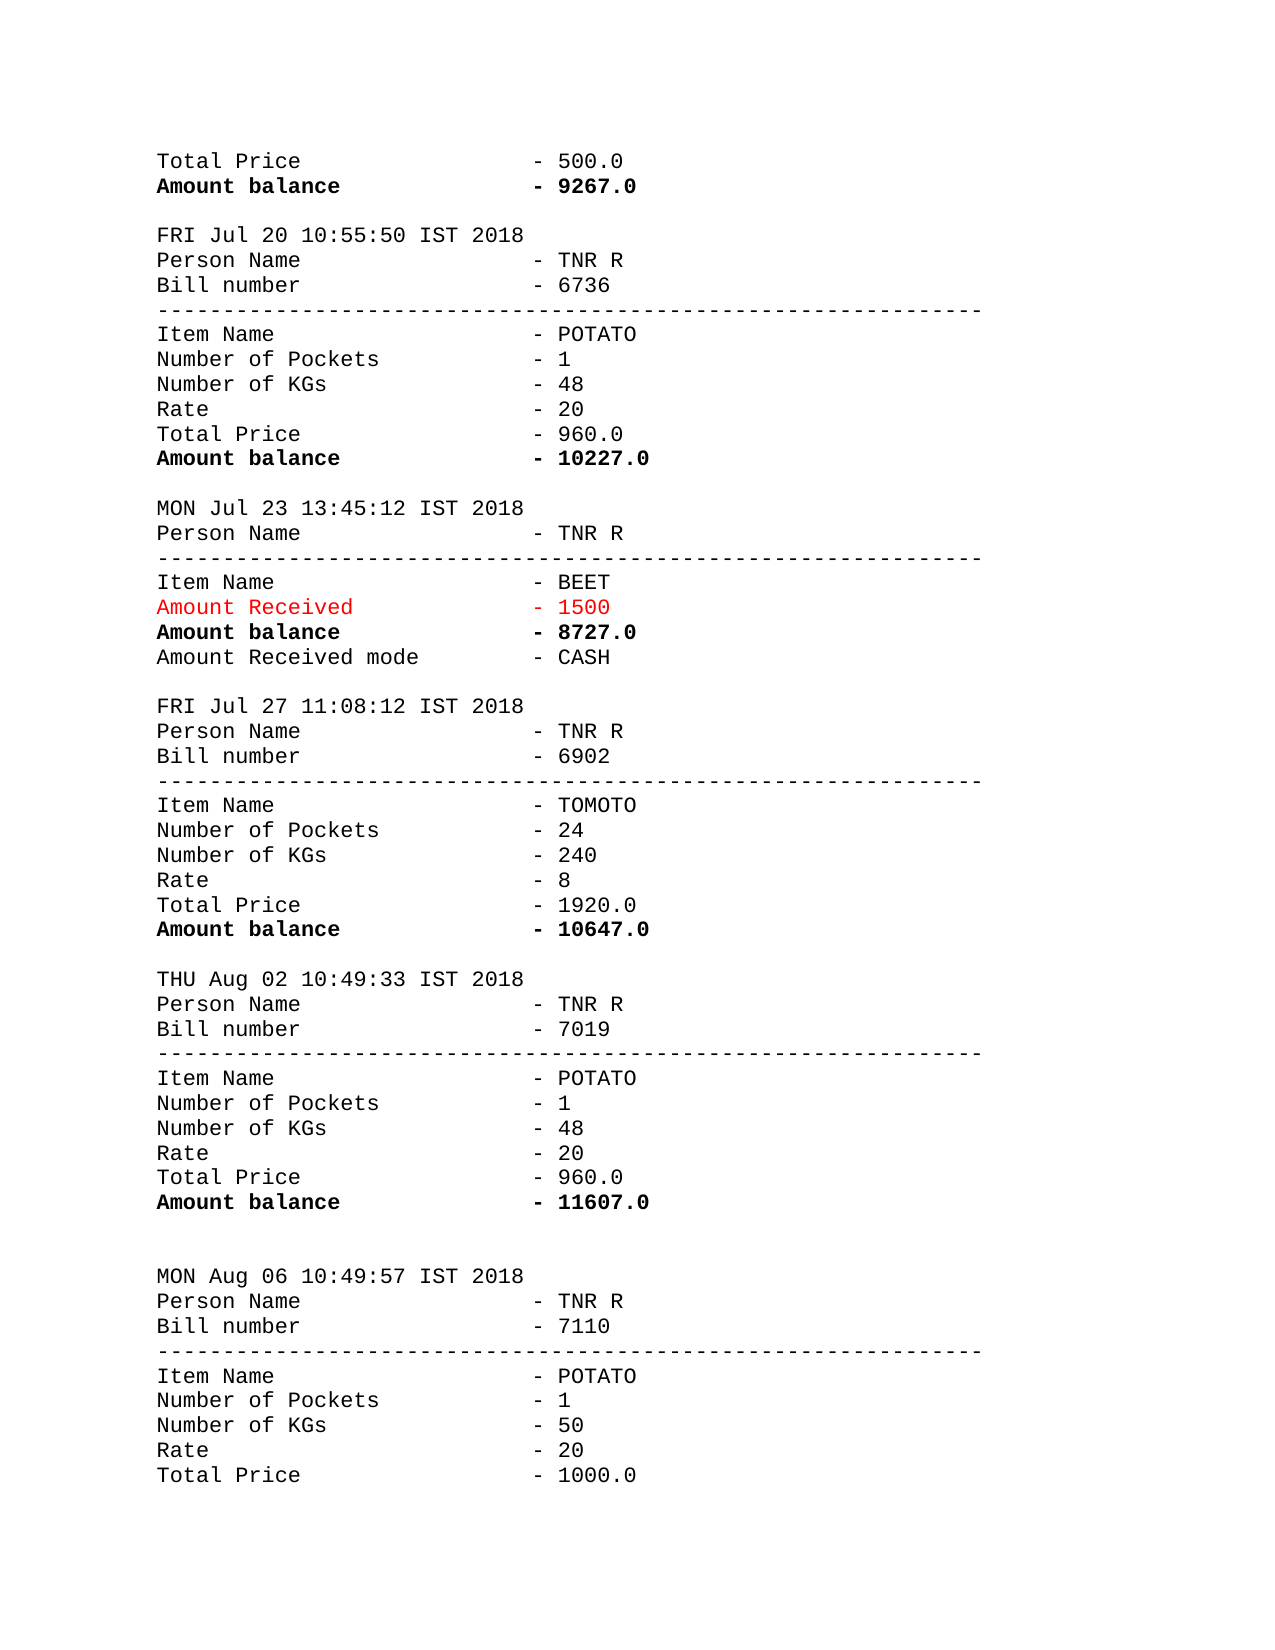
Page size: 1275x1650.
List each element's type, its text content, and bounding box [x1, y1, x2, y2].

text Item Name - POTATO [156, 1365, 1118, 1389]
text Amount Received - 1500 [156, 596, 1118, 621]
text Item Name - POTATO [156, 323, 1118, 348]
text Amount balance - 11607.0 [156, 1191, 1118, 1216]
text FRI Jul 20 10:55:50 IST 2018 [156, 224, 1118, 249]
text Person Name - TNR R [156, 249, 1118, 274]
text --------------------------------------------------------------- [156, 299, 1118, 323]
text Rate - 8 [156, 869, 1118, 894]
text Number of Pockets - 1 [156, 348, 1118, 373]
text Number of KGs - 48 [156, 1117, 1118, 1142]
text FRI Jul 27 11:08:12 IST 2018 [156, 695, 1118, 720]
text Bill number - 6902 [156, 745, 1118, 770]
text --------------------------------------------------------------- [156, 1340, 1118, 1365]
text Rate - 20 [156, 398, 1118, 423]
text Amount balance - 10227.0 [156, 447, 1118, 472]
text --------------------------------------------------------------- [156, 770, 1118, 794]
text Number of KGs - 50 [156, 1414, 1118, 1439]
text Total Price - 500.0 [156, 150, 1118, 175]
text Total Price - 960.0 [156, 423, 1118, 447]
text Rate - 20 [156, 1439, 1118, 1464]
text Person Name - TNR R [156, 1290, 1118, 1315]
text Total Price - 1920.0 [156, 894, 1118, 918]
text Bill number - 7110 [156, 1315, 1118, 1340]
text --------------------------------------------------------------- [156, 1042, 1118, 1067]
text Item Name - POTATO [156, 1067, 1118, 1092]
text Person Name - TNR R [156, 993, 1118, 1018]
text MON Aug 06 10:49:57 IST 2018 [156, 1266, 1118, 1290]
text MON Jul 23 13:45:12 IST 2018 [156, 497, 1118, 522]
text Total Price - 960.0 [156, 1166, 1118, 1191]
text Item Name - TOMOTO [156, 794, 1118, 819]
text Number of Pockets - 1 [156, 1092, 1118, 1117]
text Person Name - TNR R [156, 720, 1118, 745]
text Number of KGs - 48 [156, 373, 1118, 398]
text Number of Pockets - 1 [156, 1389, 1118, 1414]
text Bill number - 6736 [156, 274, 1118, 299]
text Amount balance - 8727.0 [156, 621, 1118, 646]
text Item Name - BEET [156, 571, 1118, 596]
text Amount Received mode - CASH [156, 646, 1118, 671]
text Number of Pockets - 24 [156, 819, 1118, 844]
text Person Name - TNR R [156, 522, 1118, 547]
text Number of KGs - 240 [156, 844, 1118, 869]
text Bill number - 7019 [156, 1018, 1118, 1042]
text Amount balance - 10647.0 [156, 918, 1118, 943]
text Rate - 20 [156, 1142, 1118, 1166]
text --------------------------------------------------------------- [156, 547, 1118, 571]
text Amount balance - 9267.0 [156, 175, 1118, 199]
text THU Aug 02 10:49:33 IST 2018 [156, 968, 1118, 993]
text Total Price - 1000.0 [156, 1464, 1118, 1489]
